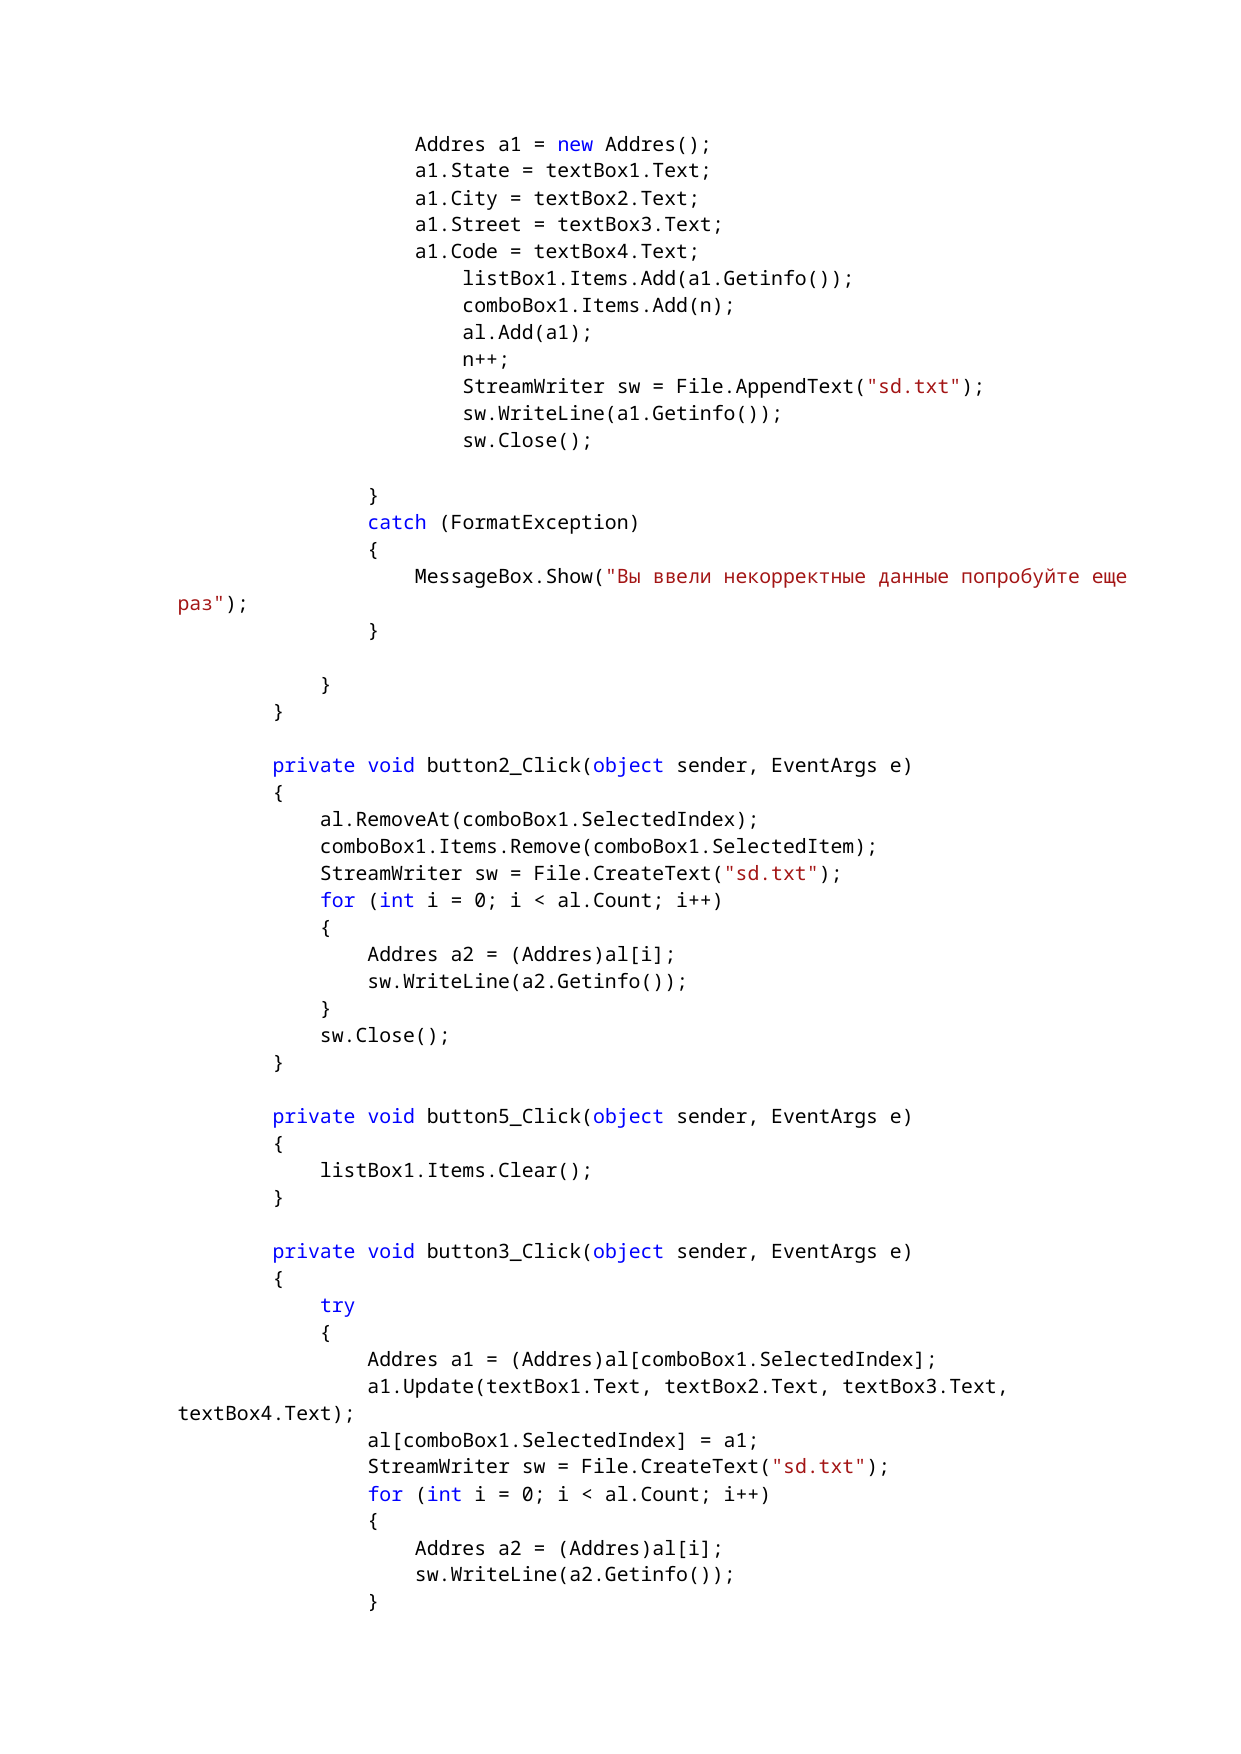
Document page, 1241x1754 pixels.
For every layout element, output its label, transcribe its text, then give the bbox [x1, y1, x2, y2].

text } [177, 697, 1152, 724]
text private void button2_Click(object sender, EventArgs e) [177, 751, 1152, 778]
text a1.Update(textBox1.Text, textBox2.Text, textBox3.Text, textBox4.Text); [177, 1372, 1152, 1426]
text sw.WriteLine(a2.Getinfo()); [177, 967, 1152, 994]
text sw.WriteLine(a1.Getinfo()); [177, 399, 1152, 427]
text { [177, 778, 1152, 805]
text } [177, 616, 1152, 643]
text comboBox1.Items.Add(n); [177, 292, 1152, 319]
text a1.City = textBox2.Text; [177, 184, 1152, 211]
text catch (FormatException) [177, 508, 1152, 536]
text sw.Close(); [177, 427, 1152, 453]
text } [177, 994, 1152, 1021]
text Addres a2 = (Addres)al[i]; [177, 1534, 1152, 1561]
text a1.Code = textBox4.Text; [177, 238, 1152, 265]
text for (int i = 0; i < al.Count; i++) [177, 1480, 1152, 1507]
text } [177, 1183, 1152, 1210]
text } [177, 1588, 1152, 1615]
text { [177, 1129, 1152, 1156]
text } [177, 482, 1152, 508]
text { [177, 913, 1152, 940]
text StreamWriter sw = File.AppendText("sd.txt"); [177, 373, 1152, 399]
text { [177, 536, 1152, 562]
text listBox1.Items.Add(a1.Getinfo()); [177, 265, 1152, 292]
text sw.Close(); [177, 1021, 1152, 1048]
text StreamWriter sw = File.CreateText("sd.txt"); [177, 1453, 1152, 1480]
text al.Add(a1); [177, 319, 1152, 346]
text private void button5_Click(object sender, EventArgs e) [177, 1102, 1152, 1129]
text comboBox1.Items.Remove(comboBox1.SelectedItem); [177, 832, 1152, 859]
text { [177, 1318, 1152, 1345]
text } [177, 1048, 1152, 1075]
text for (int i = 0; i < al.Count; i++) [177, 886, 1152, 913]
text al.RemoveAt(comboBox1.SelectedIndex); [177, 805, 1152, 832]
text StreamWriter sw = File.CreateText("sd.txt"); [177, 859, 1152, 886]
text Addres a1 = new Addres(); [177, 130, 1152, 157]
text al[comboBox1.SelectedIndex] = a1; [177, 1426, 1152, 1453]
text try [177, 1291, 1152, 1318]
text Addres a1 = (Addres)al[comboBox1.SelectedIndex]; [177, 1345, 1152, 1372]
text { [177, 1264, 1152, 1291]
text a1.Street = textBox3.Text; [177, 211, 1152, 238]
text a1.State = textBox1.Text; [177, 157, 1152, 184]
text Addres a2 = (Addres)al[i]; [177, 940, 1152, 967]
text sw.WriteLine(a2.Getinfo()); [177, 1561, 1152, 1588]
text n++; [177, 346, 1152, 373]
text listBox1.Items.Clear(); [177, 1156, 1152, 1183]
text private void button3_Click(object sender, EventArgs e) [177, 1237, 1152, 1264]
text { [177, 1507, 1152, 1534]
text MessageBox.Show("Вы ввели некорректные данные попробуйте еще раз"); [177, 562, 1152, 616]
text } [177, 670, 1152, 697]
